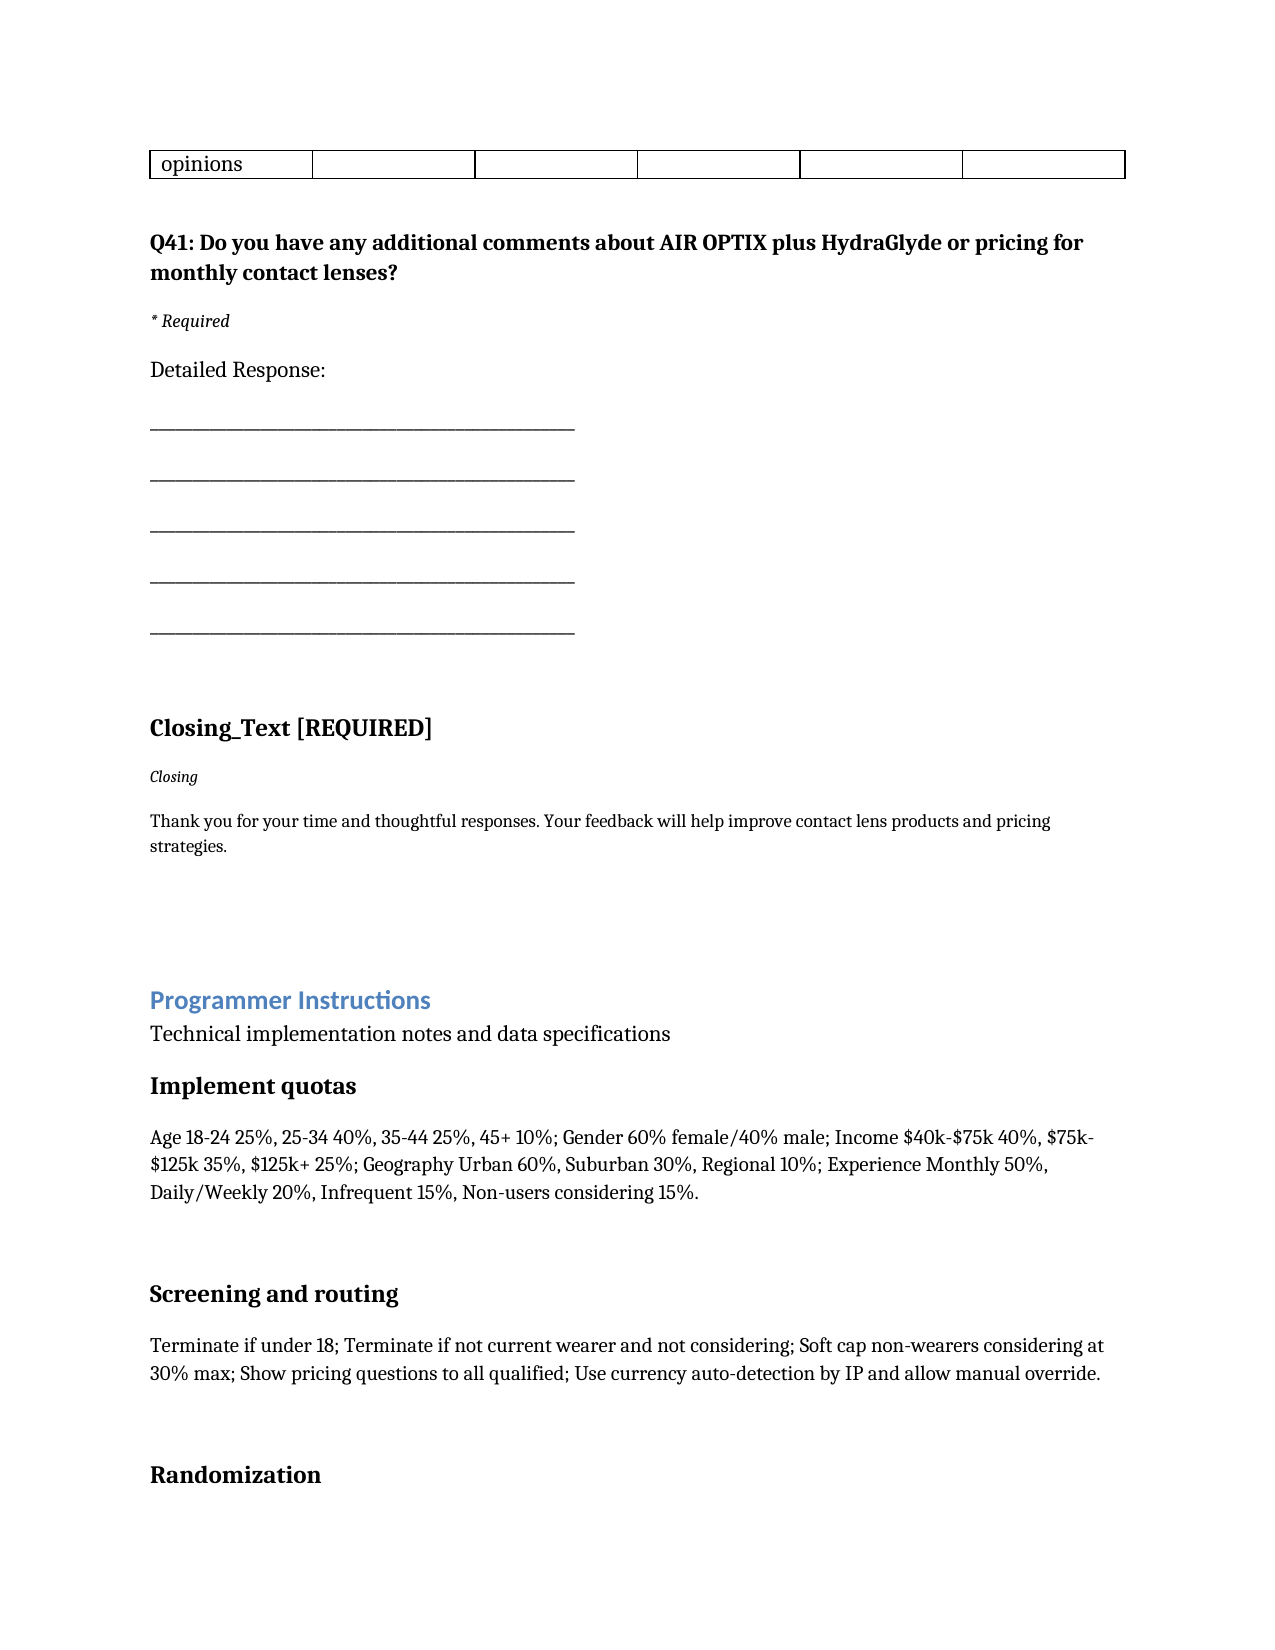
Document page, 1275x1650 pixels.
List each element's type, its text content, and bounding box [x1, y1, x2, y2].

text __________________________________________________ [150, 561, 1125, 587]
text * Required [150, 311, 1125, 332]
text Randomization [150, 1461, 1125, 1489]
text Thank you for your time and thoughtful responses. Your feedback will help improve contact lens products and pricing strategies. [150, 810, 1125, 857]
text Age 18-24 25%, 25-34 40%, 35-44 25%, 45+ 10%; Gender 60% female/40% male; Income $40k-$75k 40%, $75k-$125k 35%, $125k+ 25%; Geography Urban 60%, Suburban 30%, Regional 10%; Experience Monthly 50%, Daily/Weekly 20%, Infrequent 15%, Non-users considering 15%. [150, 1126, 1125, 1204]
text Technical implementation notes and data specifications [150, 1021, 1125, 1047]
text Closing_Text [REQUIRED] [150, 714, 1125, 742]
text Implement quotas [150, 1072, 1125, 1101]
table_cell ○ [963, 151, 1124, 177]
text __________________________________________________ [150, 458, 1125, 485]
text Q41: Do you have any additional comments about AIR OPTIX plus HydraGlyde or pricing for monthly contact lenses? [150, 229, 1125, 286]
text Terminate if under 18; Terminate if not current wearer and not considering; Soft cap non-wearers considering at 30% max; Show pricing questions to all qualified; Use currency auto-detection by IP and allow manual override. [150, 1334, 1125, 1385]
text __________________________________________________ [150, 407, 1125, 434]
text Closing [150, 767, 1125, 787]
text __________________________________________________ [150, 612, 1125, 638]
table_cell ○ [638, 151, 799, 177]
subtitle Programmer Instructions [150, 983, 1125, 1016]
text Detailed Response: [150, 356, 1125, 383]
text Screening and routing [150, 1280, 1125, 1309]
table_cell ○ [476, 151, 637, 177]
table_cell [151, 151, 312, 177]
text __________________________________________________ [150, 509, 1125, 536]
table_cell ○ [313, 151, 474, 177]
table_cell ○ [801, 151, 962, 177]
